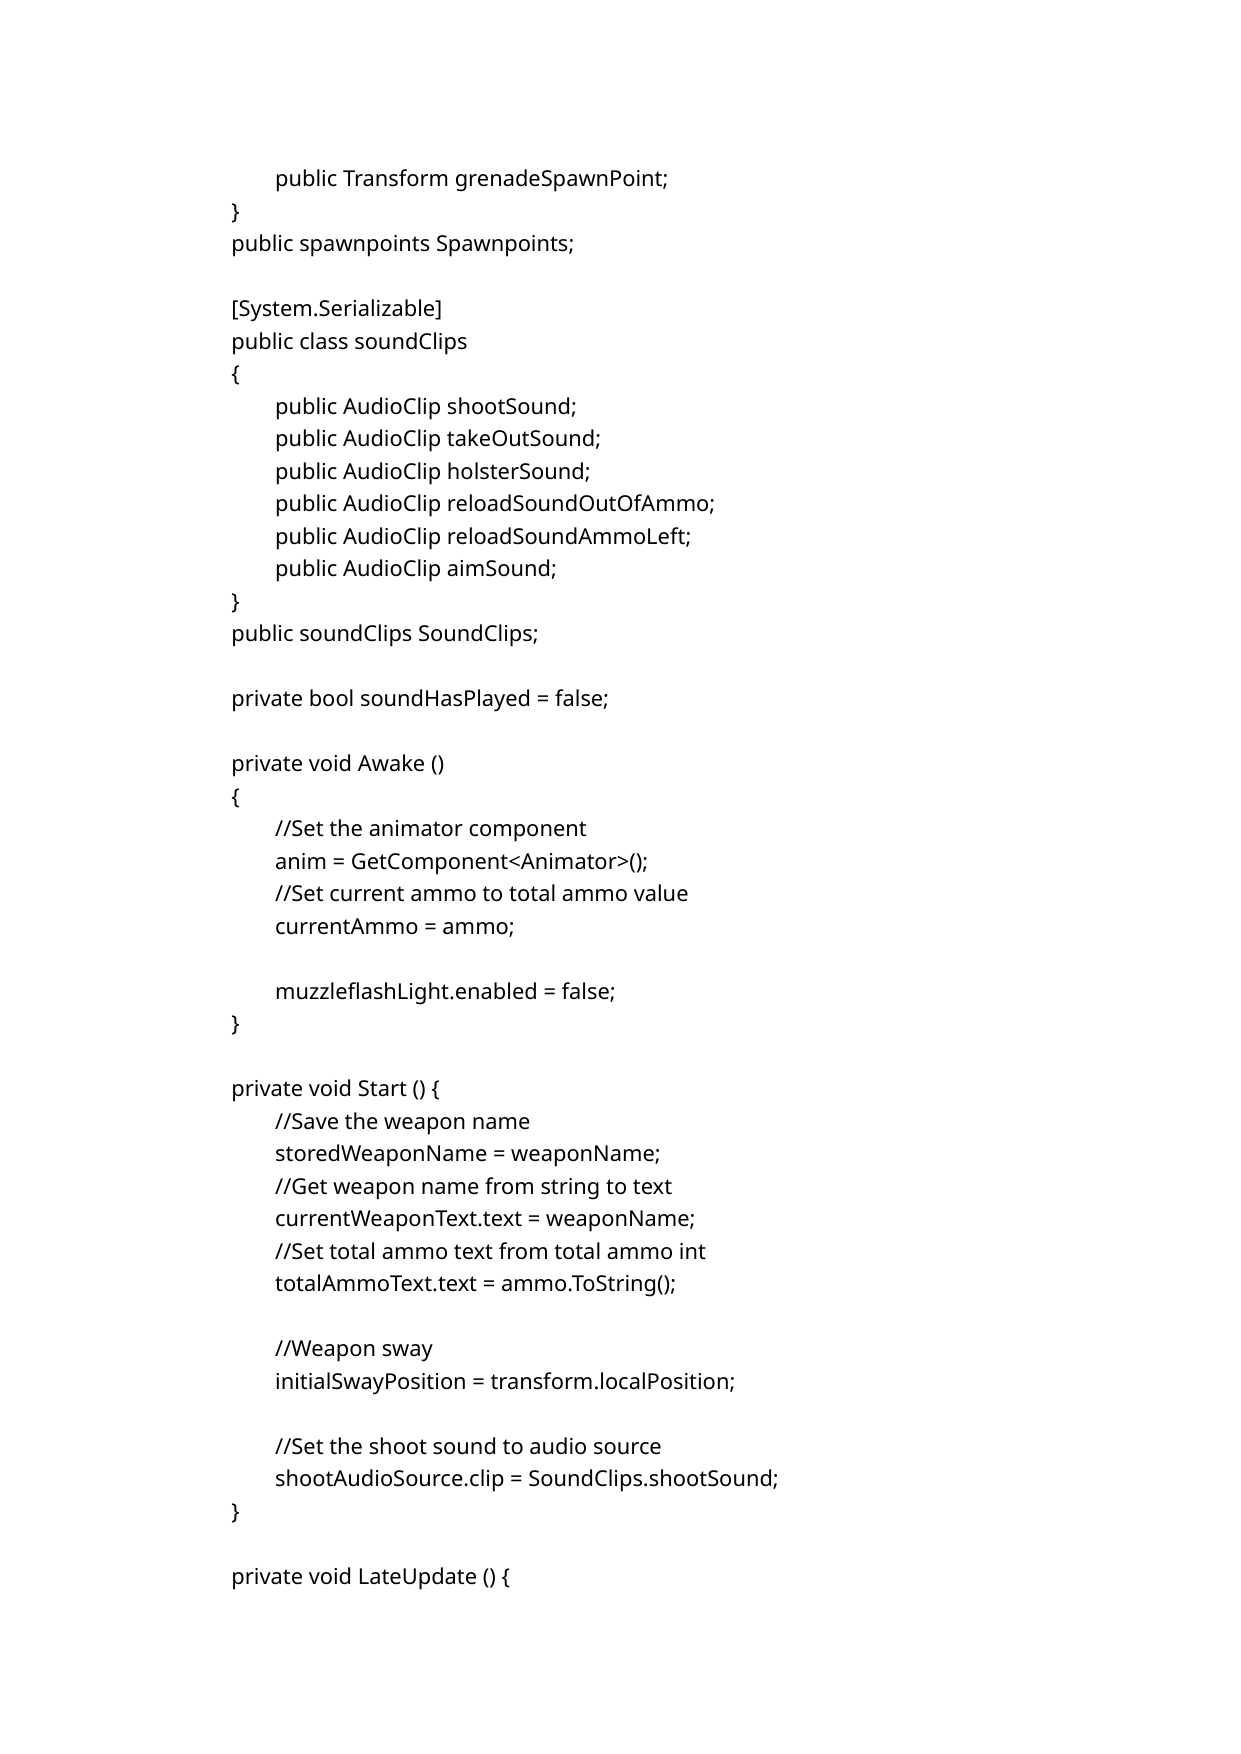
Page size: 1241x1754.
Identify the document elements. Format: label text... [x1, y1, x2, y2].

text public soundClips SoundClips; [187, 617, 1053, 649]
text public Transform grenadeSpawnPoint; [187, 162, 1053, 194]
text { [187, 779, 1053, 812]
text } [187, 584, 1053, 617]
text totalAmmoText.text = ammo.ToString(); [187, 1267, 1053, 1299]
text anim = GetComponent<Animator>(); [187, 844, 1053, 877]
text public AudioClip reloadSoundAmmoLeft; [187, 519, 1053, 552]
text //Get weapon name from string to text [187, 1169, 1053, 1202]
text //Set the animator component [187, 812, 1053, 844]
text //Save the weapon name [187, 1104, 1053, 1137]
text } [187, 1007, 1053, 1039]
text private bool soundHasPlayed = false; [187, 682, 1053, 714]
text //Set total ammo text from total ammo int [187, 1234, 1053, 1267]
text private void Start () { [187, 1072, 1053, 1104]
text private void Awake () [187, 747, 1053, 779]
text shootAudioSource.clip = SoundClips.shootSound; [187, 1462, 1053, 1494]
text public spawnpoints Spawnpoints; [187, 227, 1053, 259]
text public AudioClip takeOutSound; [187, 422, 1053, 454]
text } [187, 1494, 1053, 1527]
text currentAmmo = ammo; [187, 909, 1053, 942]
text } [187, 194, 1053, 227]
text storedWeaponName = weaponName; [187, 1137, 1053, 1169]
text public AudioClip reloadSoundOutOfAmmo; [187, 487, 1053, 519]
text //Set the shoot sound to audio source [187, 1429, 1053, 1462]
text public class soundClips [187, 324, 1053, 357]
text public AudioClip holsterSound; [187, 454, 1053, 487]
text //Weapon sway [187, 1332, 1053, 1364]
text [System.Serializable] [187, 292, 1053, 324]
text initialSwayPosition = transform.localPosition; [187, 1364, 1053, 1397]
text public AudioClip shootSound; [187, 389, 1053, 422]
text { [187, 357, 1053, 389]
text public AudioClip aimSound; [187, 552, 1053, 584]
text //Set current ammo to total ammo value [187, 877, 1053, 909]
text currentWeaponText.text = weaponName; [187, 1202, 1053, 1234]
text private void LateUpdate () { [187, 1559, 1053, 1592]
text muzzleflashLight.enabled = false; [187, 974, 1053, 1007]
